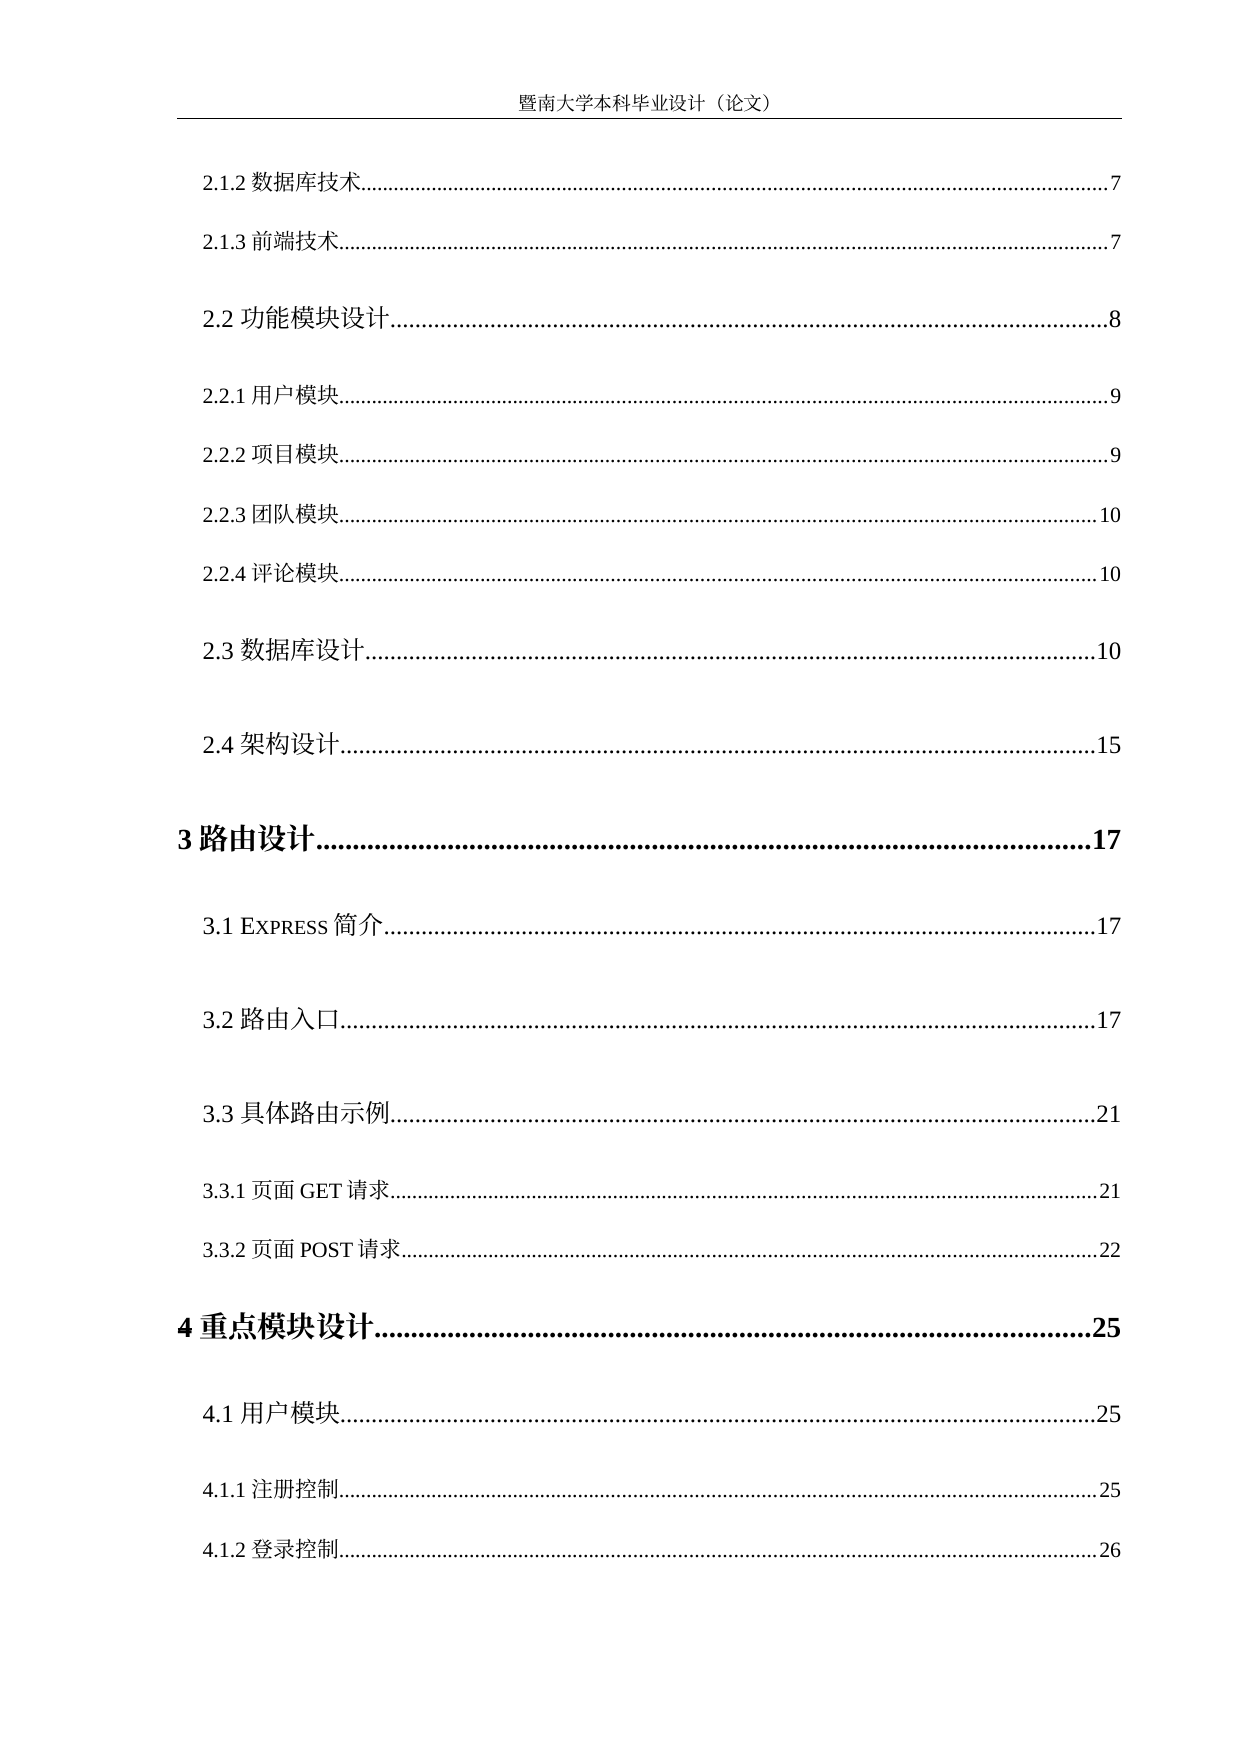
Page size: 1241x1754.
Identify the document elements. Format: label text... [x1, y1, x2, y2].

text 4.1.2 登录控制 26 [177, 1531, 1122, 1565]
text 4.1.1 注册控制 25 [177, 1471, 1122, 1505]
text 3.2 路由入口 17 [202, 984, 1122, 1052]
text 3 路由设计 17 [177, 803, 1122, 871]
text 4.1 用户模块 25 [202, 1377, 1122, 1445]
text 2.2.1 用户模块 9 [177, 377, 1122, 411]
text 3.1 Express简介 17 [202, 889, 1122, 957]
text 2.3 数据库设计 10 [202, 615, 1122, 683]
text 2.1.3 前端技术 7 [177, 223, 1122, 257]
text 2.2.2 项目模块 9 [177, 436, 1122, 470]
text 2.2 功能模块设计 8 [202, 283, 1122, 351]
text 3.3.1 页面GET请求 21 [177, 1172, 1122, 1206]
text 2.1.2 数据库技术 7 [177, 164, 1122, 198]
text 3.3.2 页面POST请求 22 [177, 1231, 1122, 1265]
text 3.3 具体路由示例 21 [202, 1078, 1122, 1146]
text 2.4 架构设计 15 [202, 709, 1122, 777]
text 2.2.4 评论模块 10 [177, 555, 1122, 589]
text 2.2.3 团队模块 10 [177, 496, 1122, 530]
text 4 重点模块设计 25 [177, 1291, 1122, 1359]
